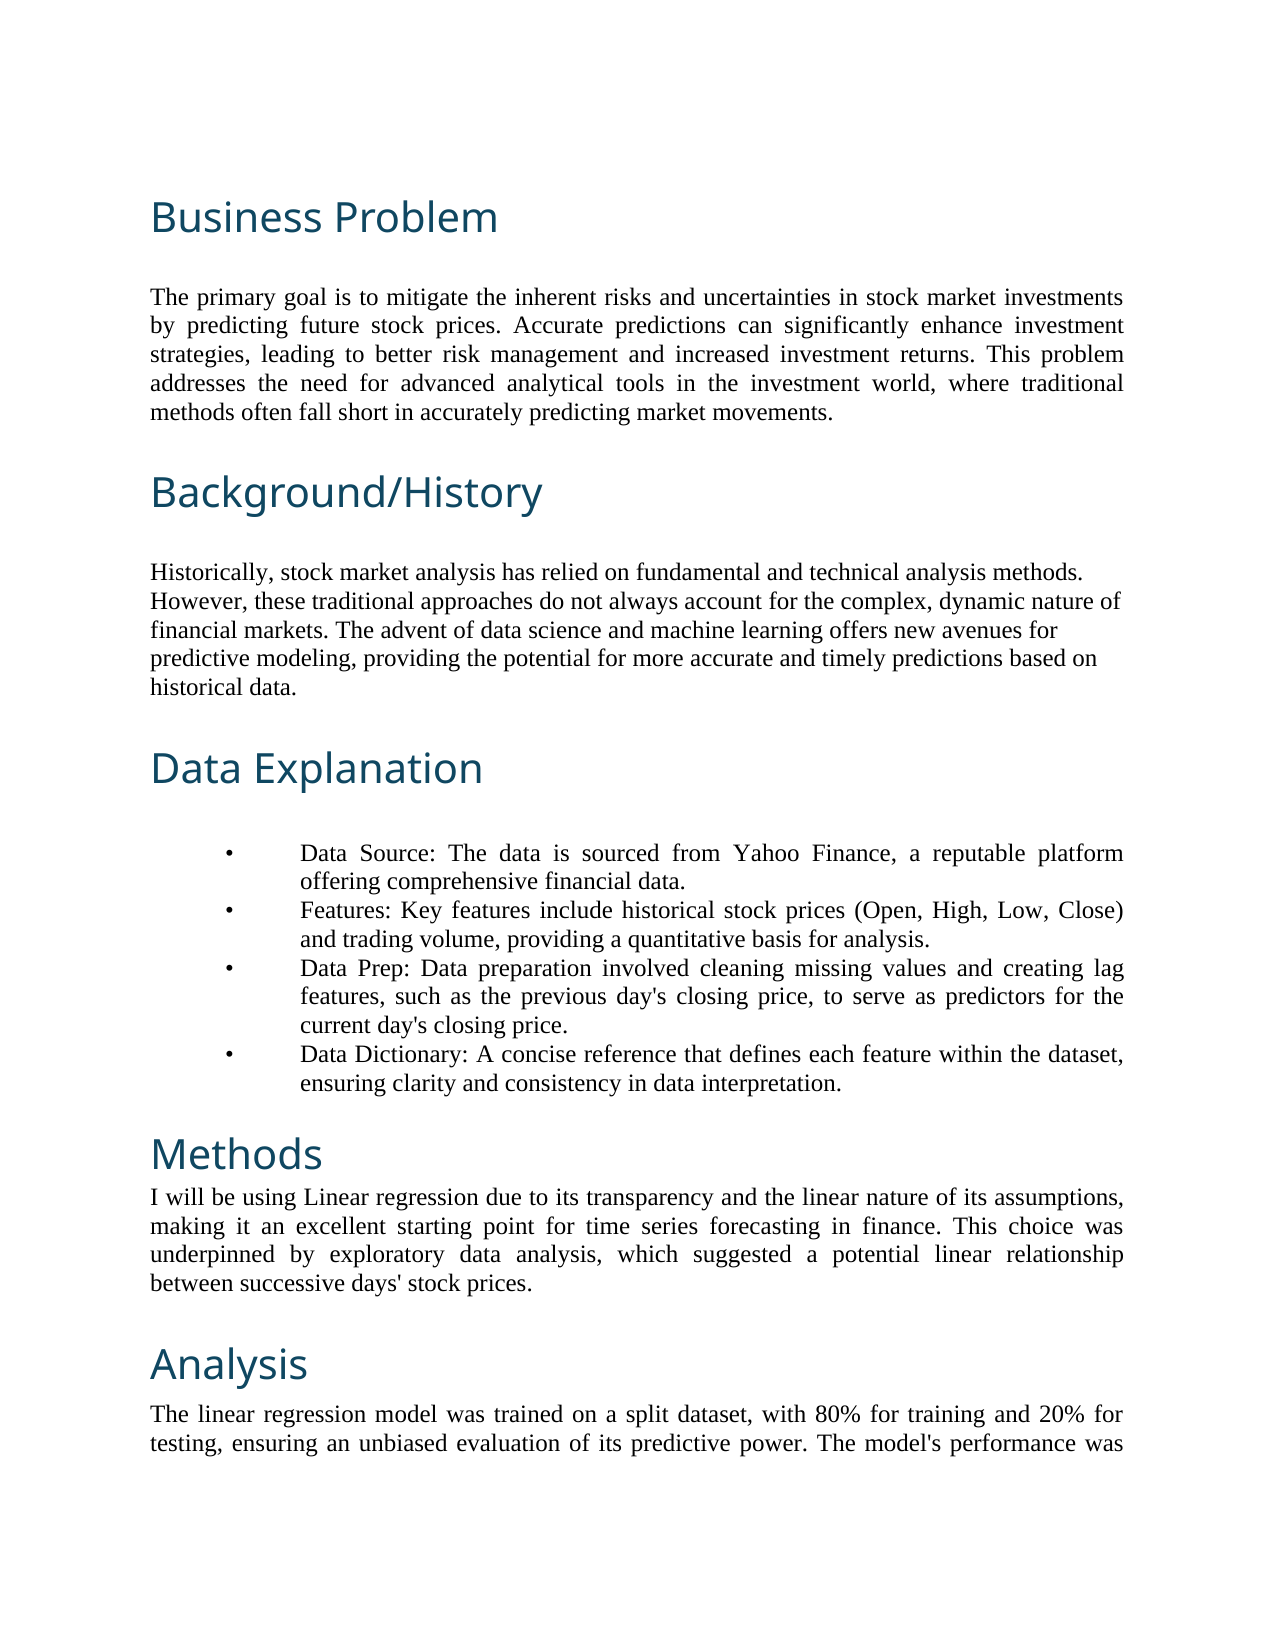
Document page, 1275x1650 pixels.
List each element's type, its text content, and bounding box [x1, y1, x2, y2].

subtitle Historically, stock market analysis has relied on fundamental and technical analysis methods. However, these traditional approaches do not always account for the complex, dynamic nature of financial markets. The advent of data science and machine learning offers new avenues for predictive modeling, providing the potential for more accurate and timely predictions based on historical data. [150, 557, 1125, 701]
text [150, 1399, 1125, 1457]
subtitle Data Explanation [150, 738, 1125, 795]
subtitle The primary goal is to mitigate the inherent risks and uncertainties in stock market investments by predicting future stock prices. Accurate predictions can significantly enhance investment strategies, leading to better risk management and increased investment returns. This problem addresses the need for advanced analytical tools in the investment world, where traditional methods often fall short in accurately predicting market movements. [150, 282, 1125, 426]
text I will be using Linear regression due to its transparency and the linear nature of its assumptions, making it an excellent starting point for time series forecasting in finance. This choice was underpinned by exploratory data analysis, which suggested a potential linear relationship between successive days' stock prices. [150, 1182, 1125, 1297]
list Data Source: The data is sourced from Yahoo Finance, a reputable platform offering comprehensive financial data. [225, 838, 1125, 895]
subtitle Business Problem [150, 187, 1125, 244]
subtitle Background/History [150, 463, 1125, 520]
text Methods [150, 1125, 1125, 1182]
list Data Prep: Data preparation involved cleaning missing values and creating lag features, such as the previous day's closing price, to serve as predictors for the current day's closing price. [225, 953, 1125, 1039]
list Features: Key features include historical stock prices (Open, High, Low, Close) and trading volume, providing a quantitative basis for analysis. [225, 895, 1125, 953]
subtitle Analysis [150, 1334, 1125, 1391]
list Data Dictionary: A concise reference that defines each feature within the dataset, ensuring clarity and consistency in data interpretation. [225, 1039, 1125, 1096]
